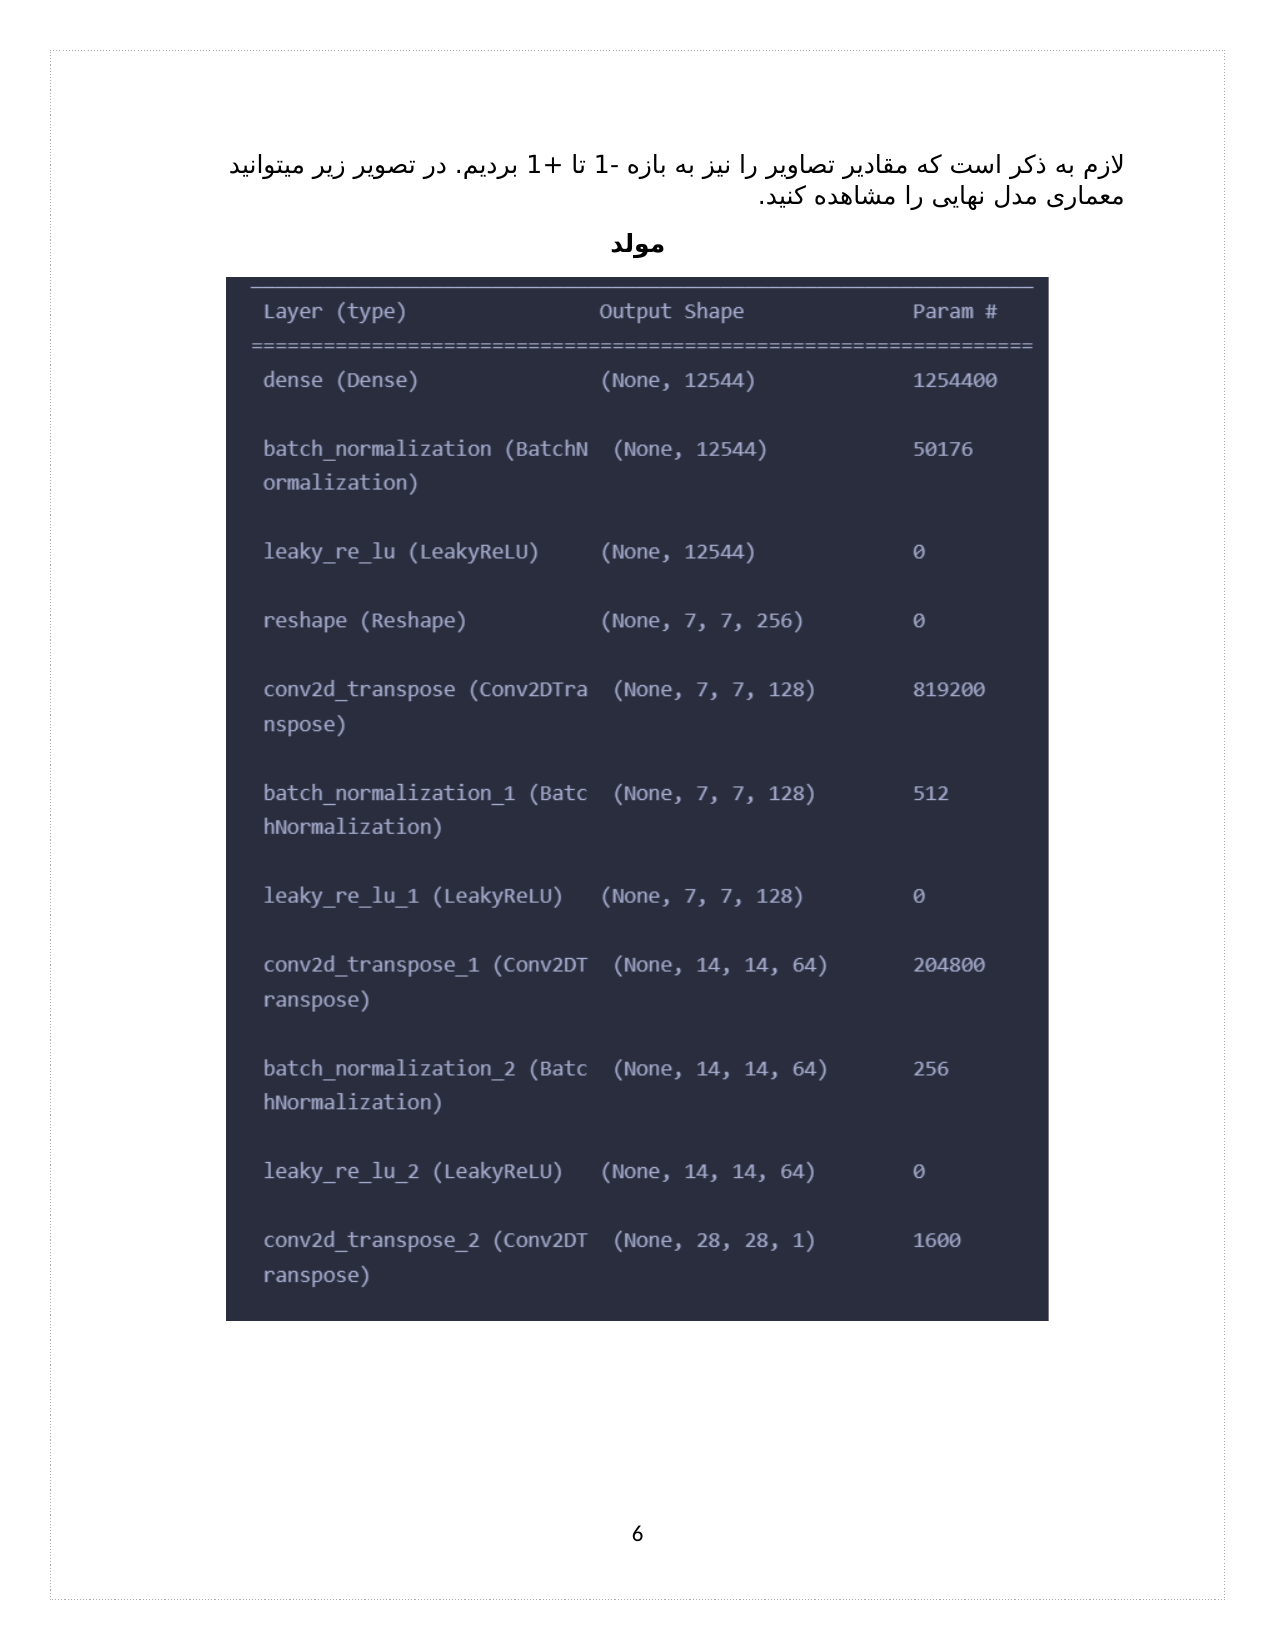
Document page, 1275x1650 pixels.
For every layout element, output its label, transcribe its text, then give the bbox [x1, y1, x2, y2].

text لازم به ذکر است که مقادیر تصاویر را نیز به بازه -1 تا +1 بردیم. در تصویر زیر میتوانید معماری مدل نهایی را مشاهده کنید. [150, 150, 1125, 211]
picture [226, 277, 1049, 1321]
text مولد [150, 229, 1125, 259]
